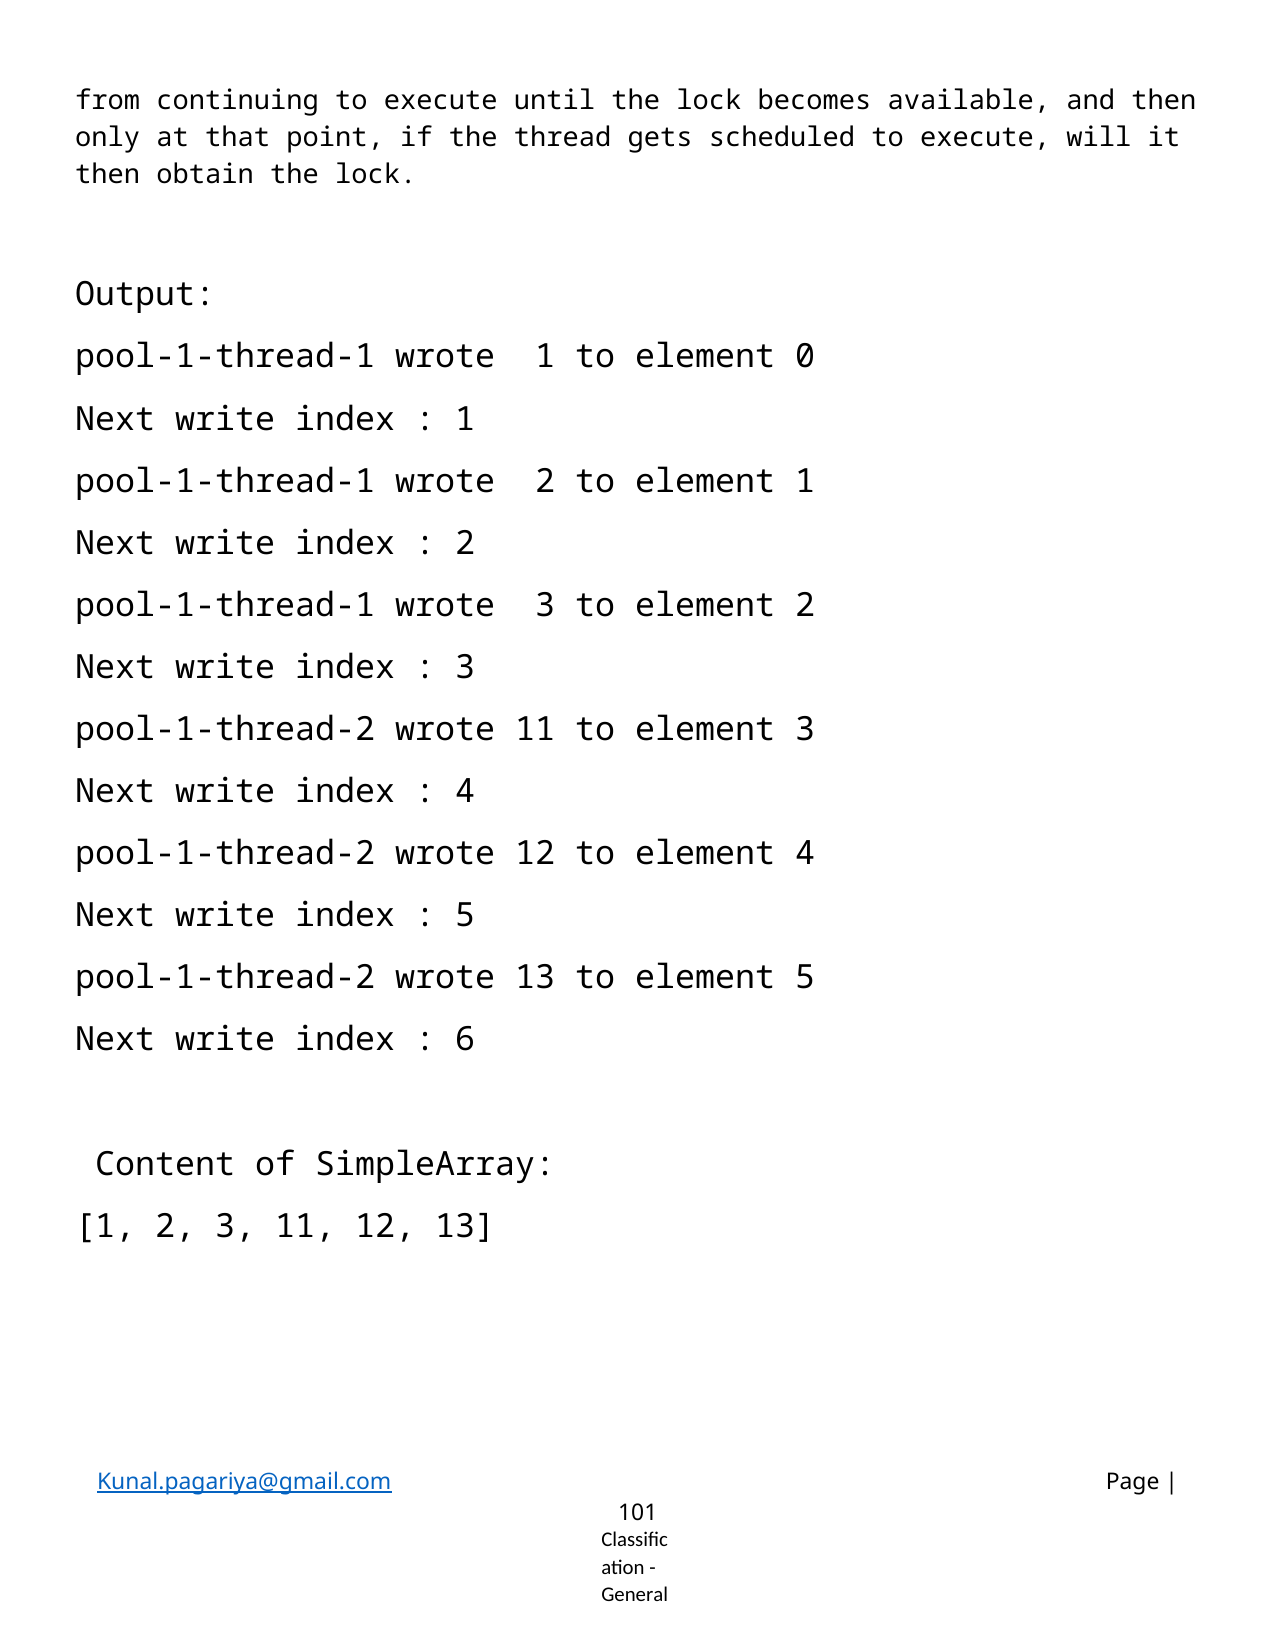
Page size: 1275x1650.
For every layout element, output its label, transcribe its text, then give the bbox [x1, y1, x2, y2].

text Next write index : 1 [75, 394, 1200, 440]
text Next write index : 3 [75, 643, 1200, 688]
text pool-1-thread-1 wrote 2 to element 1 [75, 456, 1200, 502]
text pool-1-thread-2 wrote 13 to element 5 [75, 953, 1200, 998]
text Content of SimpleArray: [75, 1139, 1200, 1185]
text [75, 81, 1200, 191]
text pool-1-thread-1 wrote 1 to element 0 [75, 332, 1200, 378]
text Next write index : 5 [75, 891, 1200, 936]
text Next write index : 6 [75, 1015, 1200, 1061]
text Output: [75, 270, 1200, 316]
text pool-1-thread-2 wrote 11 to element 3 [75, 705, 1200, 750]
text [1, 2, 3, 11, 12, 13] [75, 1201, 1200, 1247]
text Next write index : 4 [75, 767, 1200, 812]
text pool-1-thread-2 wrote 12 to element 4 [75, 829, 1200, 874]
text pool-1-thread-1 wrote 3 to element 2 [75, 581, 1200, 626]
text Next write index : 2 [75, 518, 1200, 564]
